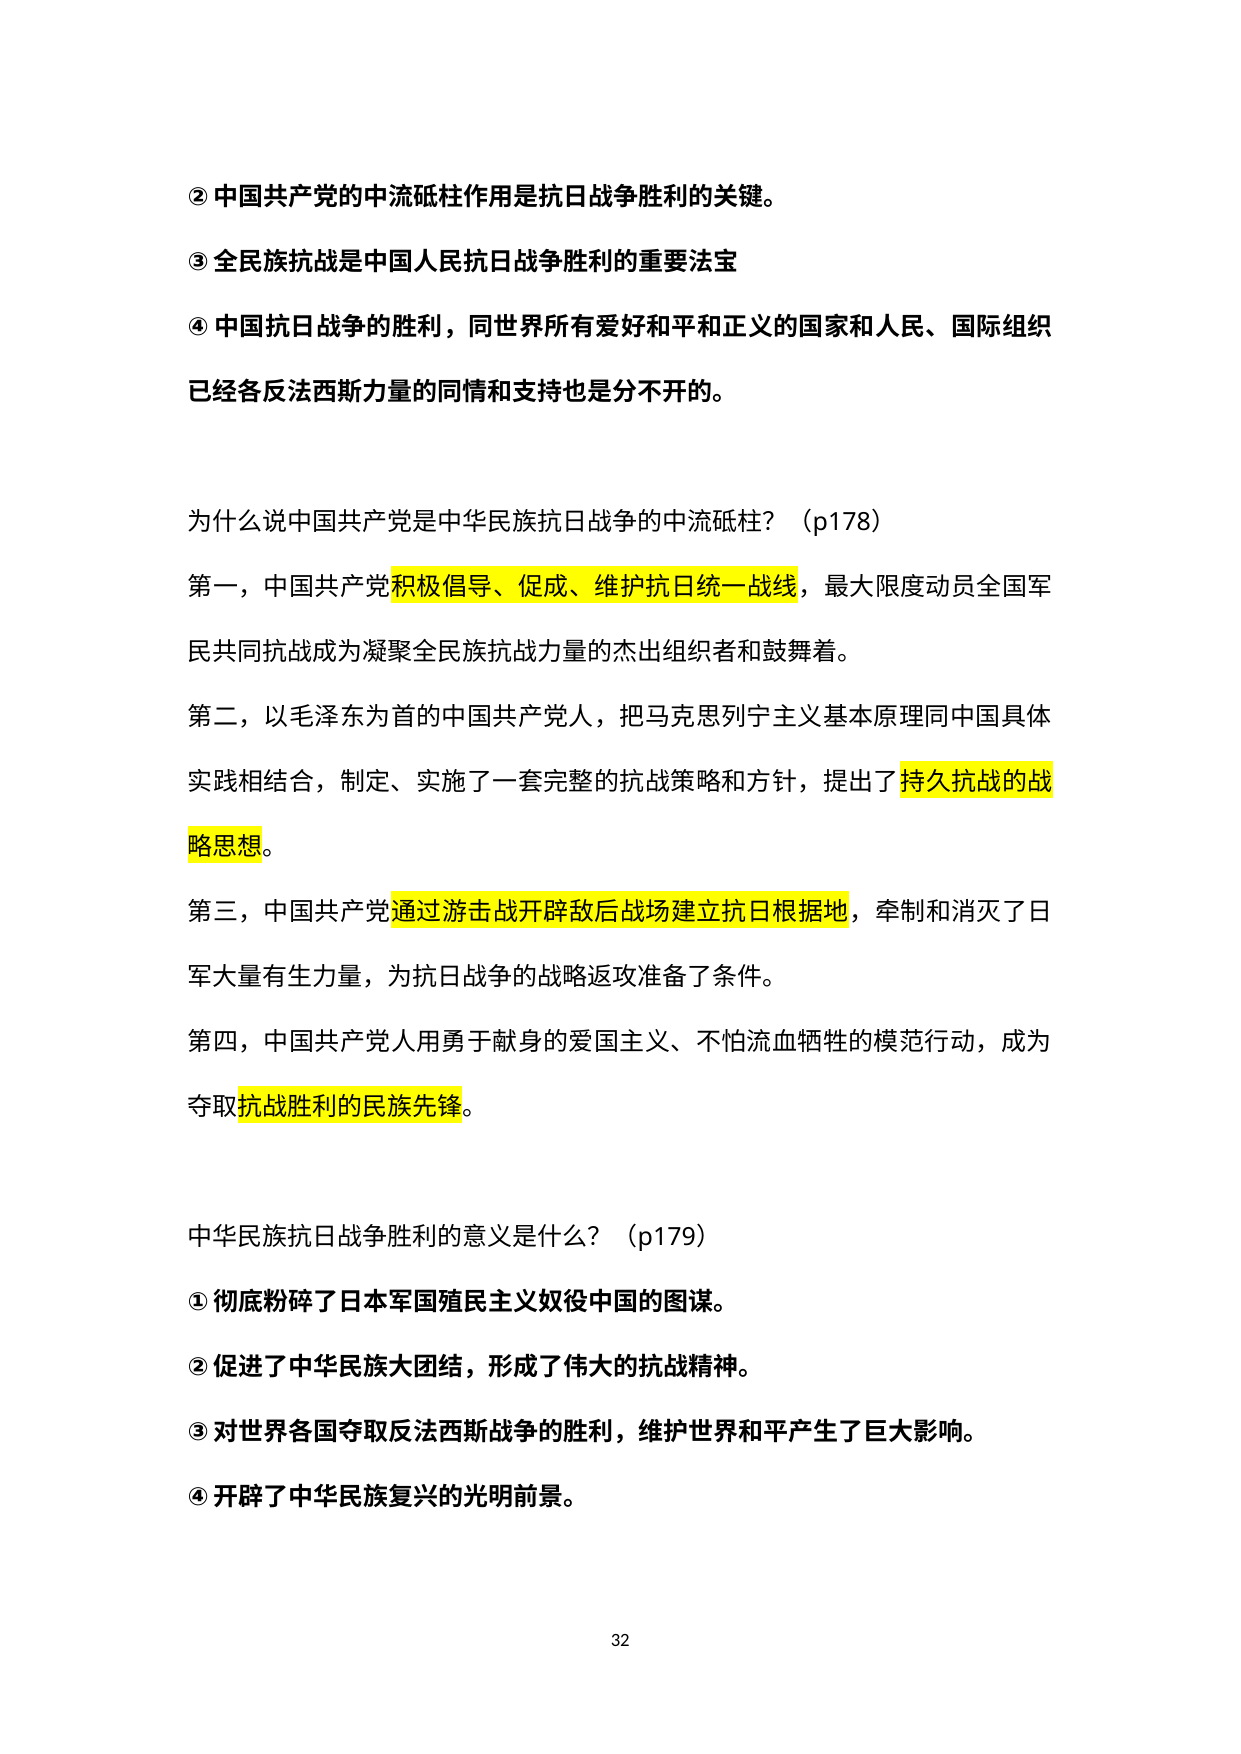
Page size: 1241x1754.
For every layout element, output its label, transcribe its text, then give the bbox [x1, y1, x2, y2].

text 第三，中国共产党通过游击战开辟敌后战场建立抗日根据地，牵制和消灭了日军大量有生力量，为抗日战争的战略返攻准备了条件。 [187, 877, 1053, 1007]
text 为什么说中国共产党是中华民族抗日战争的中流砥柱？（p178） [187, 487, 1053, 552]
text ③全民族抗战是中国人民抗日战争胜利的重要法宝 [187, 227, 1053, 292]
text 第四，中国共产党人用勇于献身的爱国主义、不怕流血牺牲的模范行动，成为夺取抗战胜利的民族先锋。 [187, 1007, 1053, 1137]
text ④开辟了中华民族复兴的光明前景。 [187, 1462, 1053, 1527]
text ③对世界各国夺取反法西斯战争的胜利，维护世界和平产生了巨大影响。 [187, 1397, 1053, 1462]
text ④中国抗日战争的胜利，同世界所有爱好和平和正义的国家和人民、国际组织已经各反法西斯力量的同情和支持也是分不开的。 [187, 292, 1053, 422]
text ②促进了中华民族大团结，形成了伟大的抗战精神。 [187, 1332, 1053, 1397]
text 中华民族抗日战争胜利的意义是什么？（p179） [187, 1202, 1053, 1267]
text ②中国共产党的中流砥柱作用是抗日战争胜利的关键。 [187, 162, 1053, 227]
text 第二，以毛泽东为首的中国共产党人，把马克思列宁主义基本原理同中国具体实践相结合，制定、实施了一套完整的抗战策略和方针，提出了持久抗战的战略思想。 [187, 682, 1053, 877]
text 第一，中国共产党积极倡导、促成、维护抗日统一战线，最大限度动员全国军民共同抗战成为凝聚全民族抗战力量的杰出组织者和鼓舞着。 [187, 552, 1053, 682]
text ①彻底粉碎了日本军国殖民主义奴役中国的图谋。 [187, 1267, 1053, 1332]
